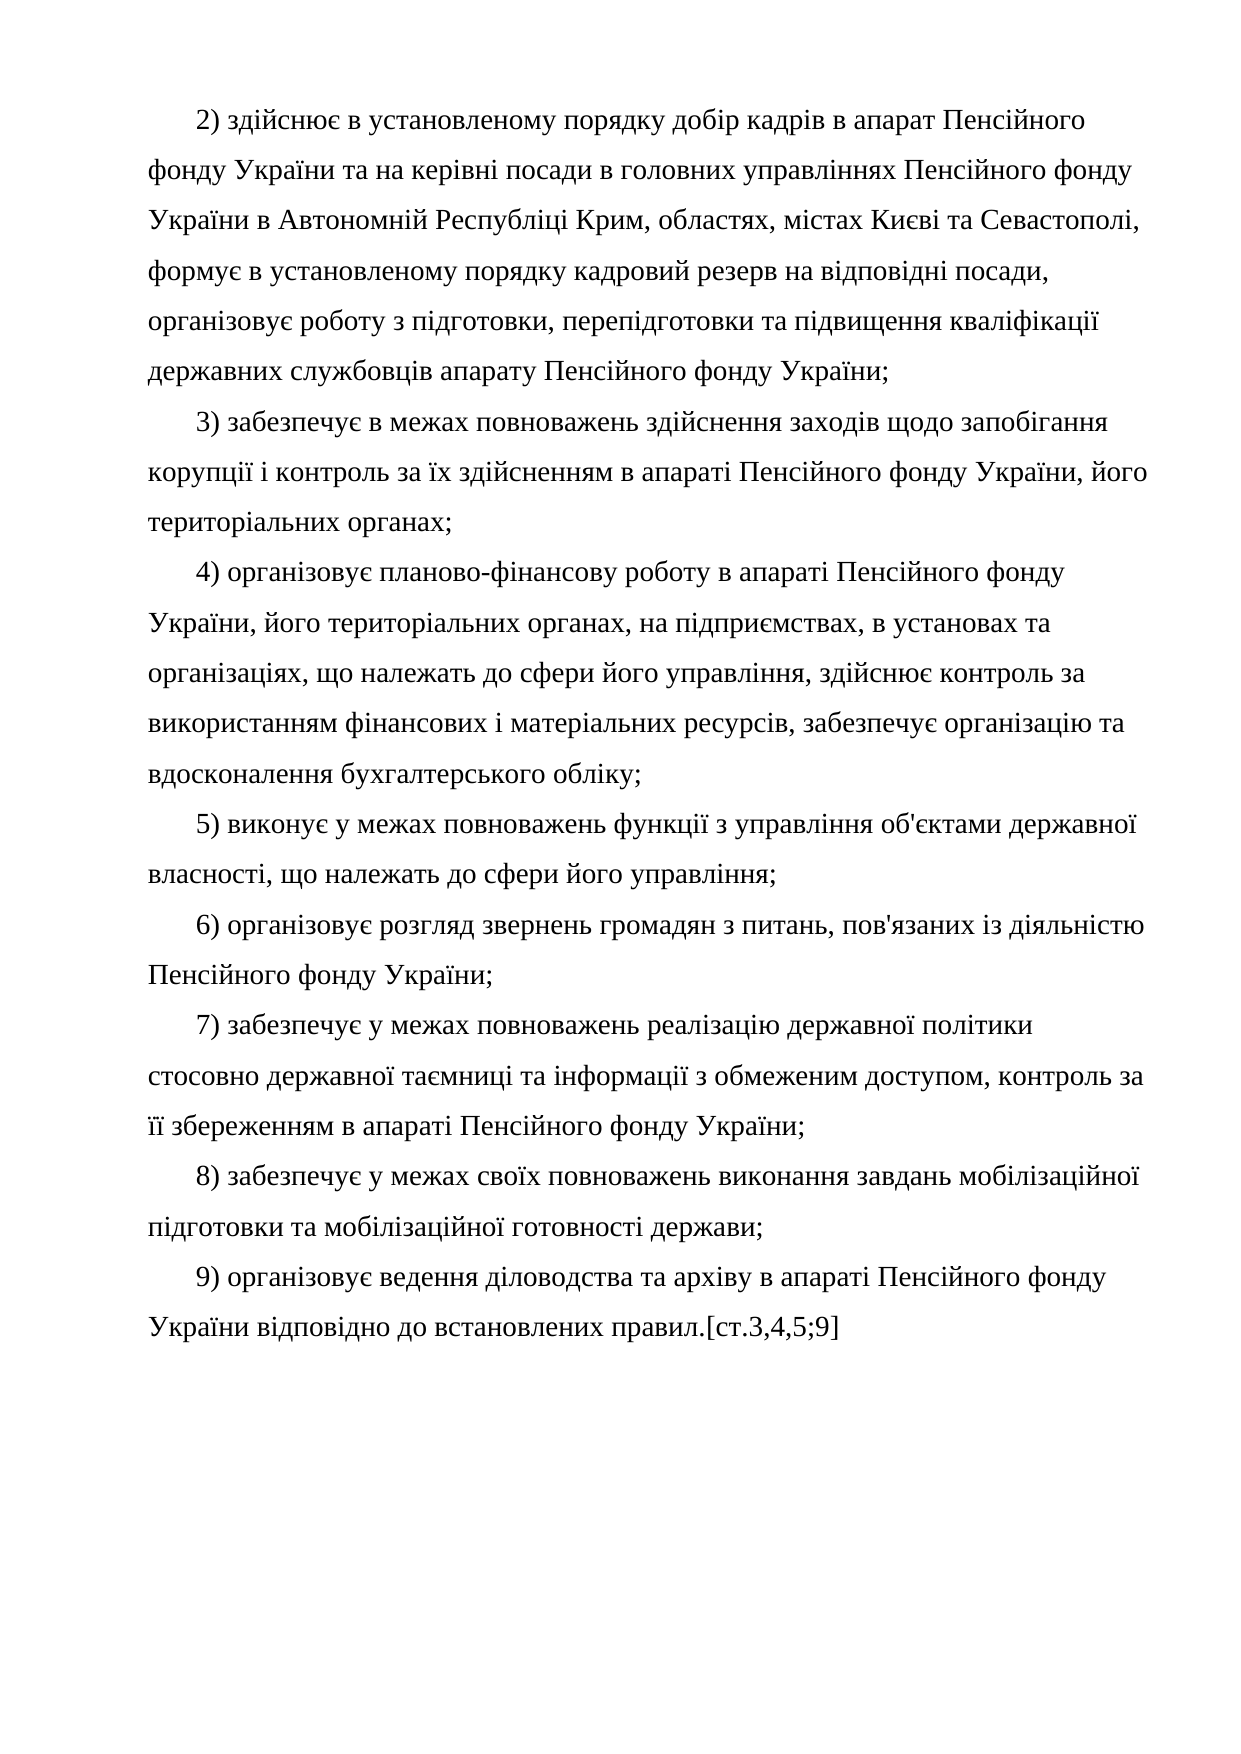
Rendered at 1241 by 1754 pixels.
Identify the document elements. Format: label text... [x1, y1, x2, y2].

text 7) забезпечує у межах повноважень реалізацію державної політики стосовно державної таємниці та інформації з обмеженим доступом, контроль за її збереженням в апараті Пенсійного фонду України; [148, 1007, 1152, 1142]
text 3) забезпечує в межах повноважень здійснення заходів щодо запобігання корупції і контроль за їх здійсненням в апараті Пенсійного фонду України, його територіальних органах; [148, 404, 1152, 538]
text 2) здійснює в установленому порядку добір кадрів в апарат Пенсійного фонду України та на керівні посади в головних управліннях Пенсійного фонду України в Автономній Республіці Крим, областях, містах Києві та Севастополі, формує в установленому порядку кадровий резерв на відповідні посади, організовує роботу з підготовки, перепідготовки та підвищення кваліфікації державних службовців апарату Пенсійного фонду України; [148, 102, 1152, 387]
text 6) організовує розгляд звернень громадян з питань, пов'язаних із діяльністю Пенсійного фонду України; [148, 907, 1152, 991]
text 9) організовує ведення діловодства та архіву в апараті Пенсійного фонду України відповідно до встановлених правил.[ст.3,4,5;9] [148, 1259, 1152, 1343]
text 8) забезпечує у межах своїх повноважень виконання завдань мобілізаційної підготовки та мобілізаційної готовності держави; [148, 1158, 1152, 1242]
text 4) організовує планово-фінансову роботу в апараті Пенсійного фонду України, його територіальних органах, на підприємствах, в установах та організаціях, що належать до сфери його управління, здійснює контроль за використанням фінансових і матеріальних ресурсів, забезпечує організацію та вдосконалення бухгалтерського обліку; [148, 554, 1152, 789]
text 5) виконує у межах повноважень функції з управління об'єктами державної власності, що належать до сфери його управління; [148, 806, 1152, 890]
